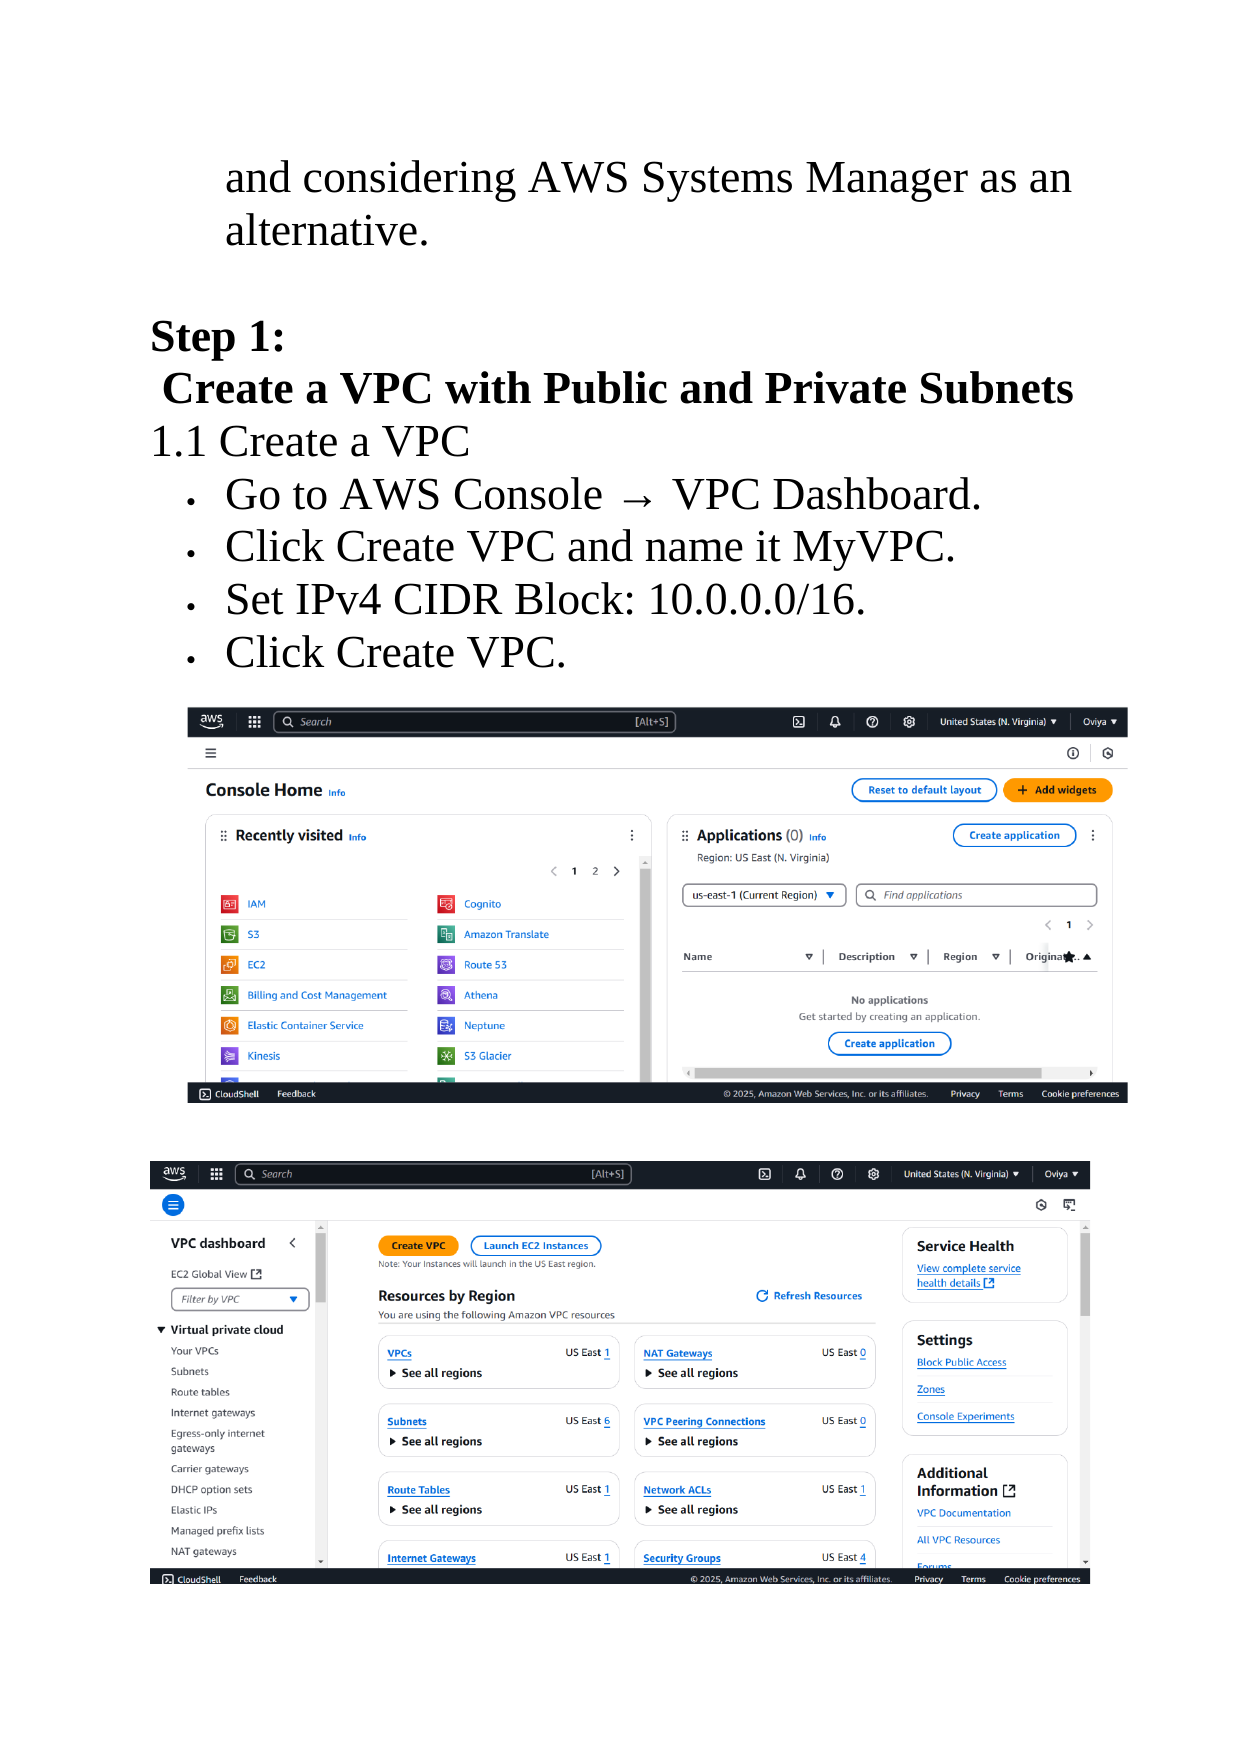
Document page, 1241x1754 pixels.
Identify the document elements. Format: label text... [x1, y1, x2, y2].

list Click Create VPC. [187, 624, 1090, 677]
text 1.1 Create a VPC [150, 413, 1090, 466]
list Set IPv4 CIDR Block: 10.0.0.0/16. [187, 572, 1090, 624]
picture [150, 1161, 1091, 1584]
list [187, 150, 1090, 255]
list Click Create VPC and name it MyVPC. [187, 519, 1090, 572]
picture [187, 706, 1128, 1103]
list Go to AWS Console → VPC Dashboard. [187, 466, 1090, 519]
text Step 1: [150, 308, 1090, 361]
text Create a VPC with Public and Private Subnets [150, 361, 1090, 413]
